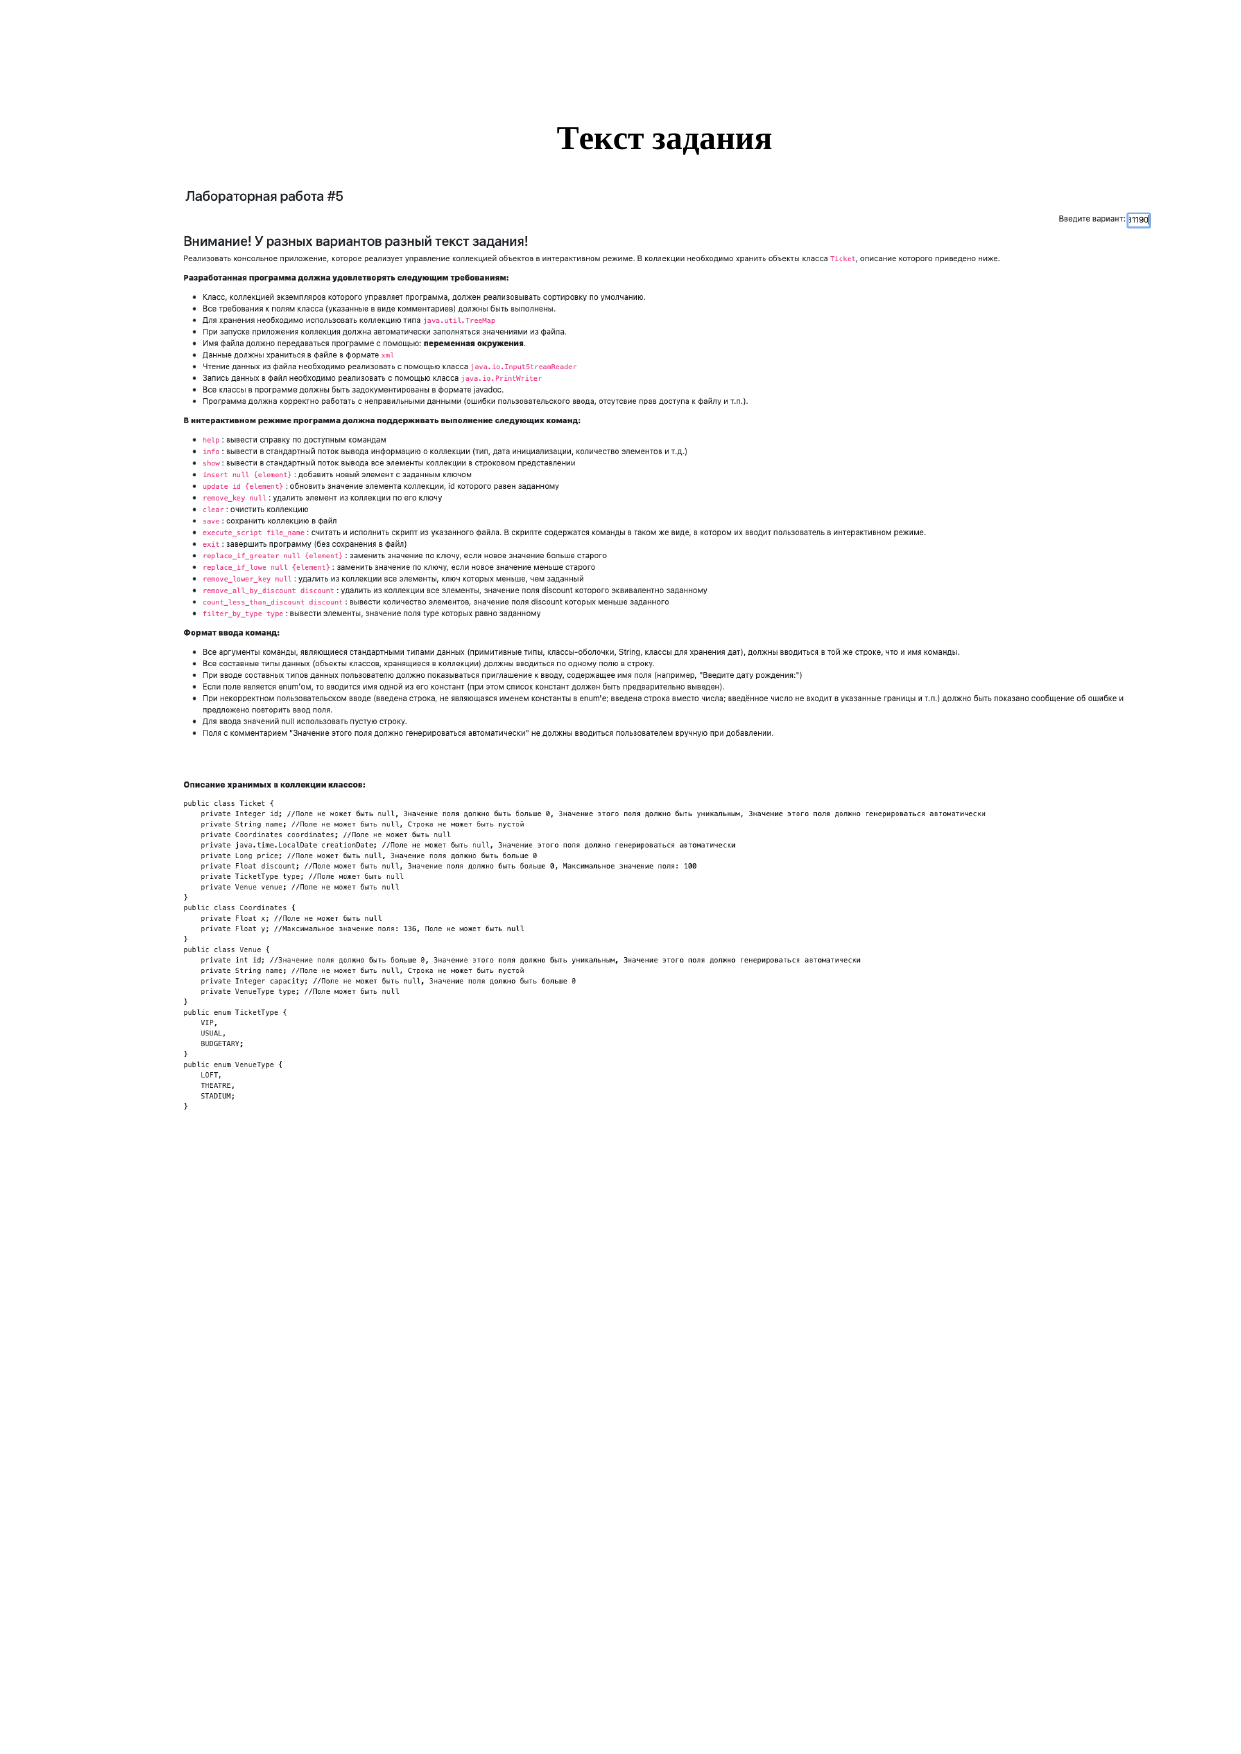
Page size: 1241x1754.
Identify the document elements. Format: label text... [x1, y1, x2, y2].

picture [177, 776, 1152, 1117]
text Текст задания [177, 118, 1152, 156]
picture [177, 185, 1152, 747]
